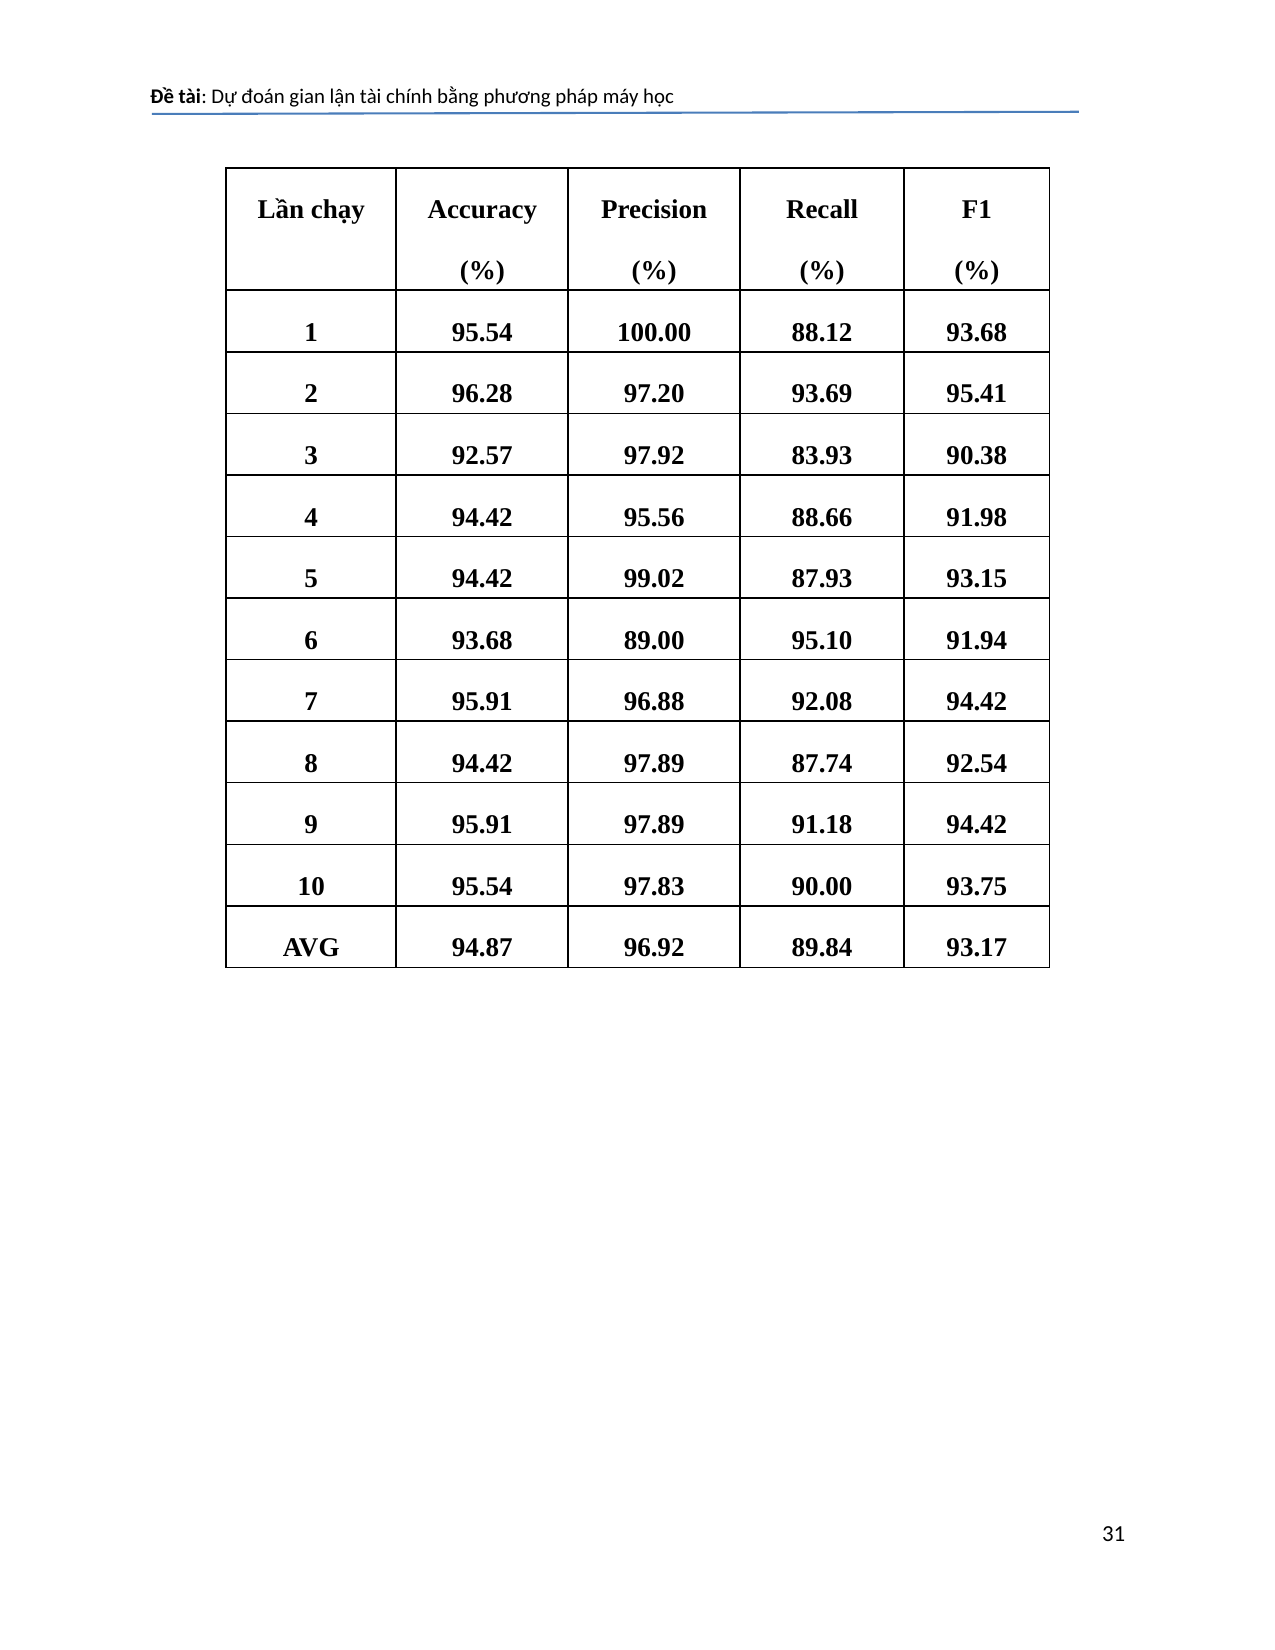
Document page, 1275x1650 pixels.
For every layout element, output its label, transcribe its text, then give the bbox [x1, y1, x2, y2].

table_cell 94.42 [905, 783, 1049, 843]
table_cell 90.00 [741, 845, 903, 905]
table_cell 9 [227, 783, 395, 843]
table_cell 3 [227, 414, 395, 474]
table_cell 94.42 [397, 537, 567, 597]
table_cell 95.10 [741, 599, 903, 659]
table_cell 6 [227, 599, 395, 659]
table_cell 93.17 [905, 907, 1049, 967]
table_cell 93.68 [905, 291, 1049, 351]
table_cell 93.68 [397, 599, 567, 659]
table_header F1 (%) [905, 169, 1049, 289]
table_cell 91.94 [905, 599, 1049, 659]
table_cell 97.89 [569, 783, 739, 843]
table_cell 88.12 [741, 291, 903, 351]
table_cell 91.98 [905, 476, 1049, 536]
table_cell 87.93 [741, 537, 903, 597]
table_cell 92.54 [905, 722, 1049, 782]
table_cell 95.54 [397, 845, 567, 905]
table_cell 91.18 [741, 783, 903, 843]
table_header Recall (%) [741, 169, 903, 289]
table_cell 4 [227, 476, 395, 536]
table_cell 7 [227, 660, 395, 720]
table_cell 95.41 [905, 353, 1049, 412]
table_cell 1 [227, 291, 395, 351]
table_cell 97.83 [569, 845, 739, 905]
table_cell 93.15 [905, 537, 1049, 597]
table_cell 95.91 [397, 783, 567, 843]
table_cell 90.38 [905, 414, 1049, 474]
table_cell 97.92 [569, 414, 739, 474]
table_cell 89.00 [569, 599, 739, 659]
table_cell 83.93 [741, 414, 903, 474]
table_header Accuracy (%) [397, 169, 567, 289]
table_cell 89.84 [741, 907, 903, 967]
table_cell 94.42 [905, 660, 1049, 720]
table_cell 93.75 [905, 845, 1049, 905]
table_cell 96.88 [569, 660, 739, 720]
table_cell 92.08 [741, 660, 903, 720]
table_cell AVG [227, 907, 395, 967]
table_cell 95.56 [569, 476, 739, 536]
table_cell 97.20 [569, 353, 739, 412]
table_cell 88.66 [741, 476, 903, 536]
table_cell 94.87 [397, 907, 567, 967]
table_header Precision (%) [569, 169, 739, 289]
table_cell 8 [227, 722, 395, 782]
table_header Lần chạy [227, 169, 395, 289]
table_cell 96.28 [397, 353, 567, 412]
table_cell 99.02 [569, 537, 739, 597]
table_cell 93.69 [741, 353, 903, 412]
table_cell 2 [227, 353, 395, 412]
table_cell 5 [227, 537, 395, 597]
table_cell 95.54 [397, 291, 567, 351]
table_cell 95.91 [397, 660, 567, 720]
table_cell 92.57 [397, 414, 567, 474]
table_cell 96.92 [569, 907, 739, 967]
table_cell 94.42 [397, 476, 567, 536]
table_cell 94.42 [397, 722, 567, 782]
table_cell 87.74 [741, 722, 903, 782]
table_cell 100.00 [569, 291, 739, 351]
table_cell 10 [227, 845, 395, 905]
table_cell 97.89 [569, 722, 739, 782]
